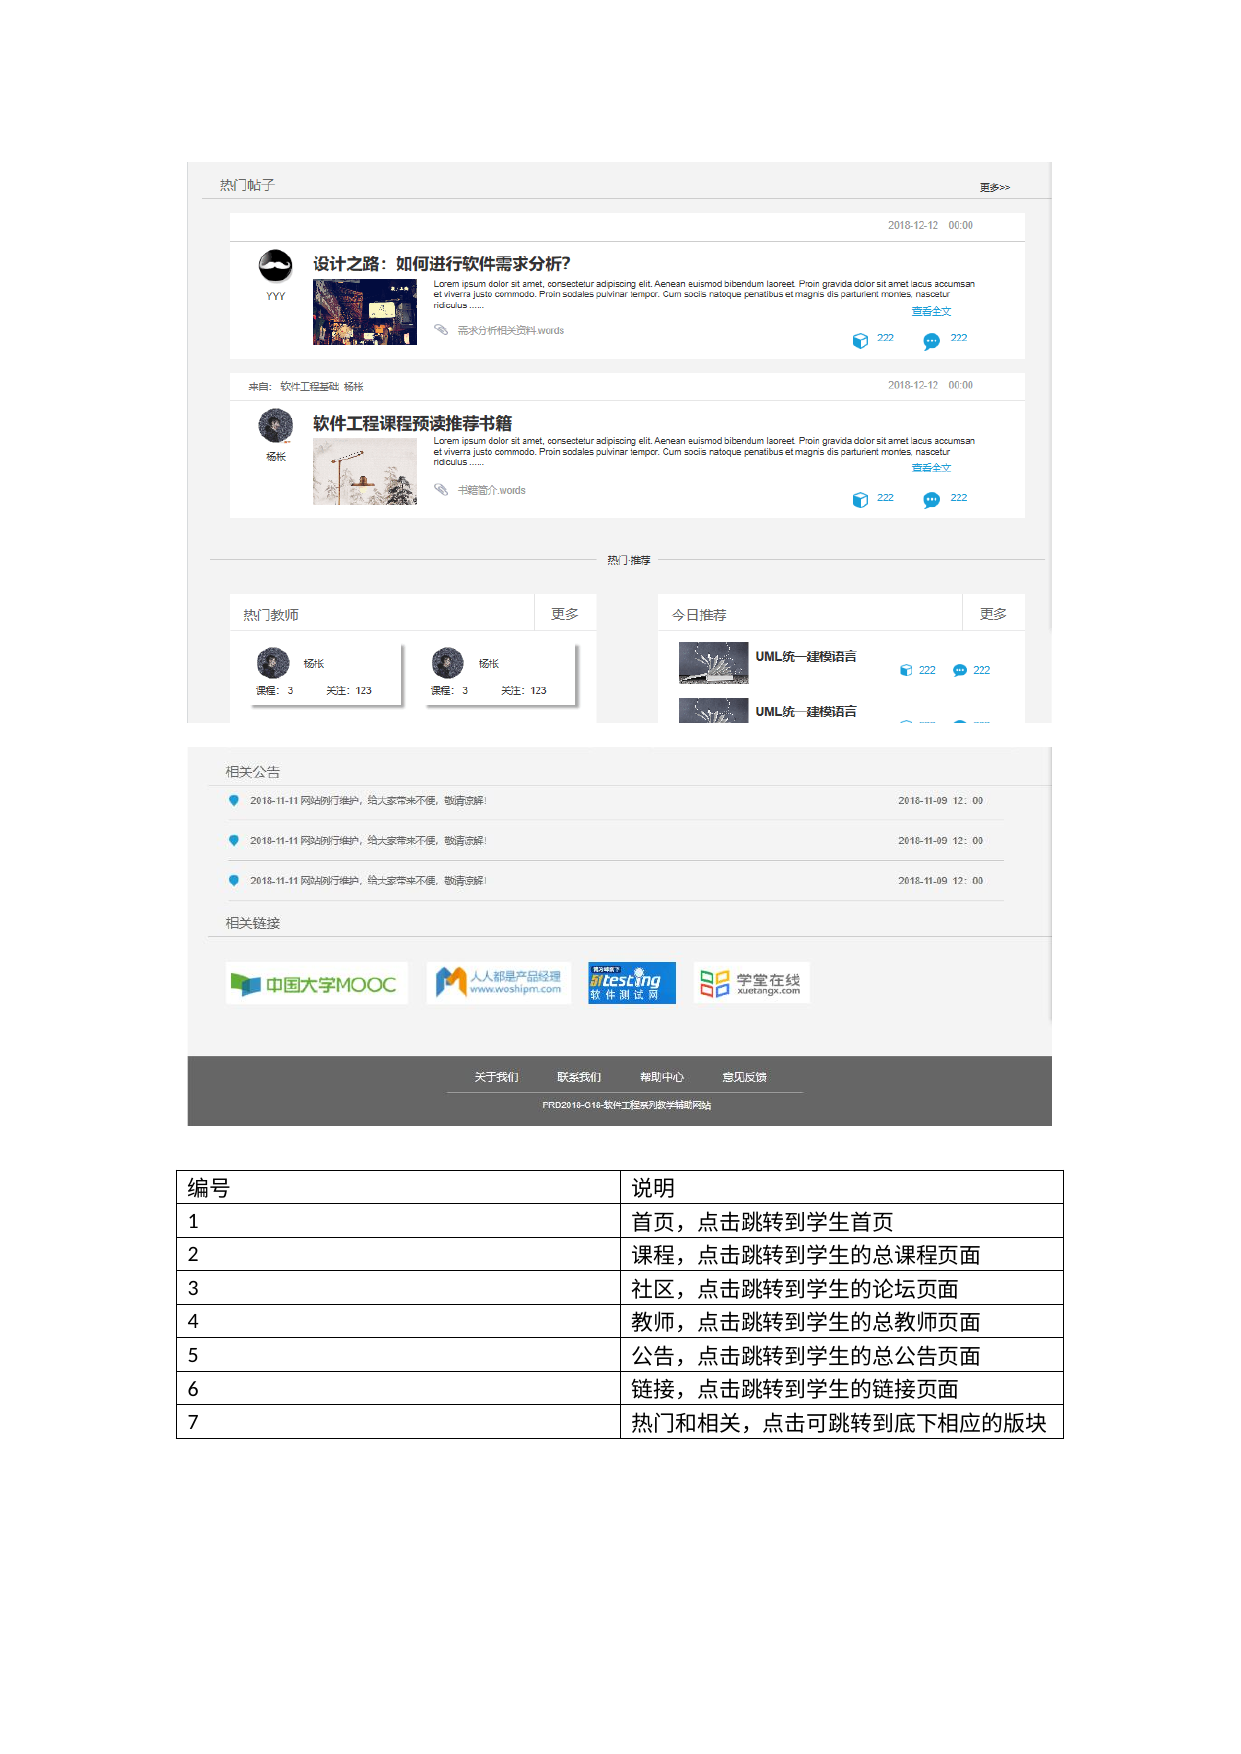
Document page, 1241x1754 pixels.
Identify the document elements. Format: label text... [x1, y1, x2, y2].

table_cell 5 [177, 1338, 620, 1371]
table_cell 社区，点击跳转到学生的论坛页面 [621, 1271, 1063, 1304]
table_header 编号 [177, 1171, 620, 1203]
picture [187, 162, 1052, 723]
table_cell 1 [177, 1204, 620, 1237]
table_cell 课程，点击跳转到学生的总课程页面 [621, 1238, 1063, 1270]
table_cell 6 [177, 1372, 620, 1404]
table_cell 链接，点击跳转到学生的链接页面 [621, 1372, 1063, 1404]
table_header 说明 [621, 1171, 1063, 1203]
table_cell 公告，点击跳转到学生的总公告页面 [621, 1338, 1063, 1371]
table_cell 3 [177, 1271, 620, 1304]
table_cell 2 [177, 1238, 620, 1270]
table_cell 4 [177, 1305, 620, 1337]
picture [187, 747, 1052, 1126]
table_cell 热门和相关，点击可跳转到底下相应的版块 [621, 1405, 1063, 1438]
table_cell 教师，点击跳转到学生的总教师页面 [621, 1305, 1063, 1337]
table_cell 7 [177, 1405, 620, 1438]
table_cell 首页，点击跳转到学生首页 [621, 1204, 1063, 1237]
